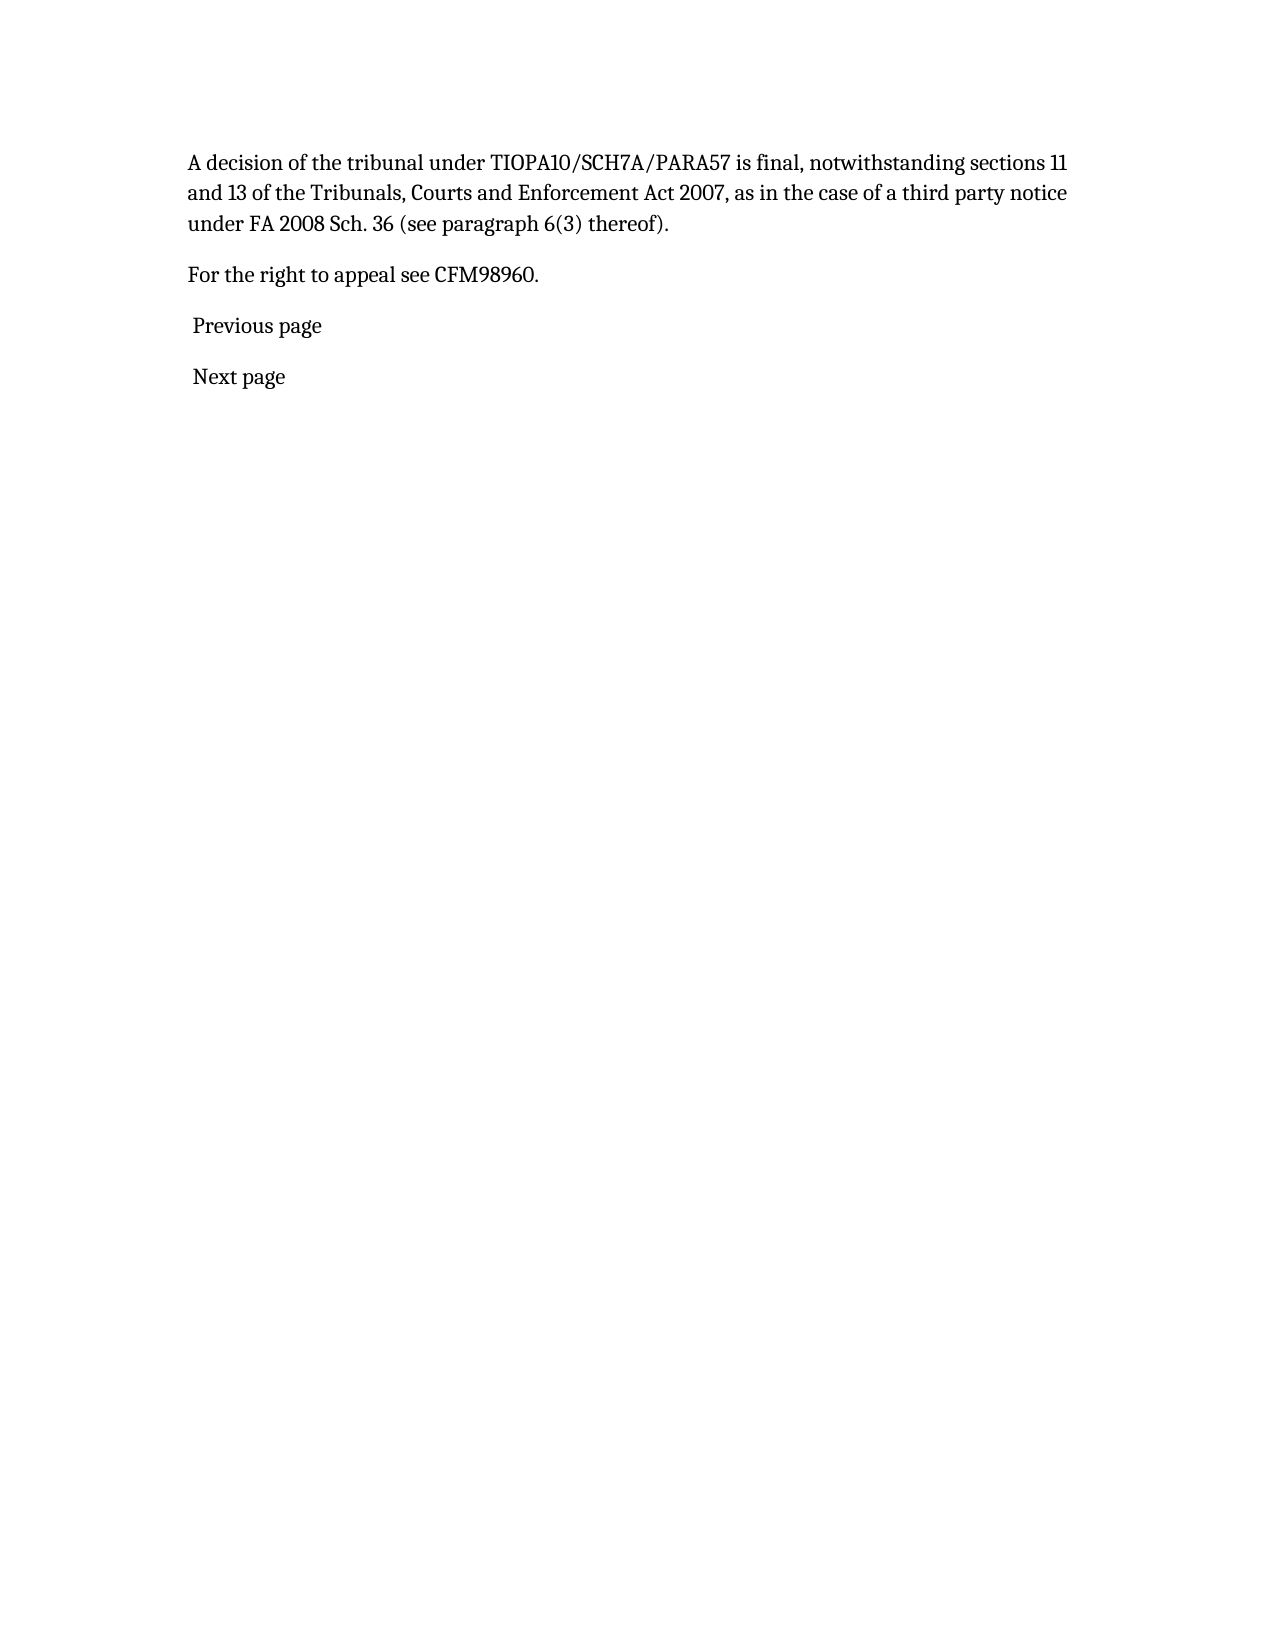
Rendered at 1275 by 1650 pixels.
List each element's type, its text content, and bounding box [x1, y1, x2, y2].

text Previous page [187, 312, 1087, 339]
text A decision of the tribunal under TIOPA10/SCH7A/PARA57 is final, notwithstanding sections 11 and 13 of the Tribunals, Courts and Enforcement Act 2007, as in the case of a third party notice under FA 2008 Sch. 36 (see paragraph 6(3) thereof). [187, 150, 1087, 237]
text For the right to appeal see CFM98960. [187, 261, 1087, 288]
text Next page [187, 363, 1087, 390]
